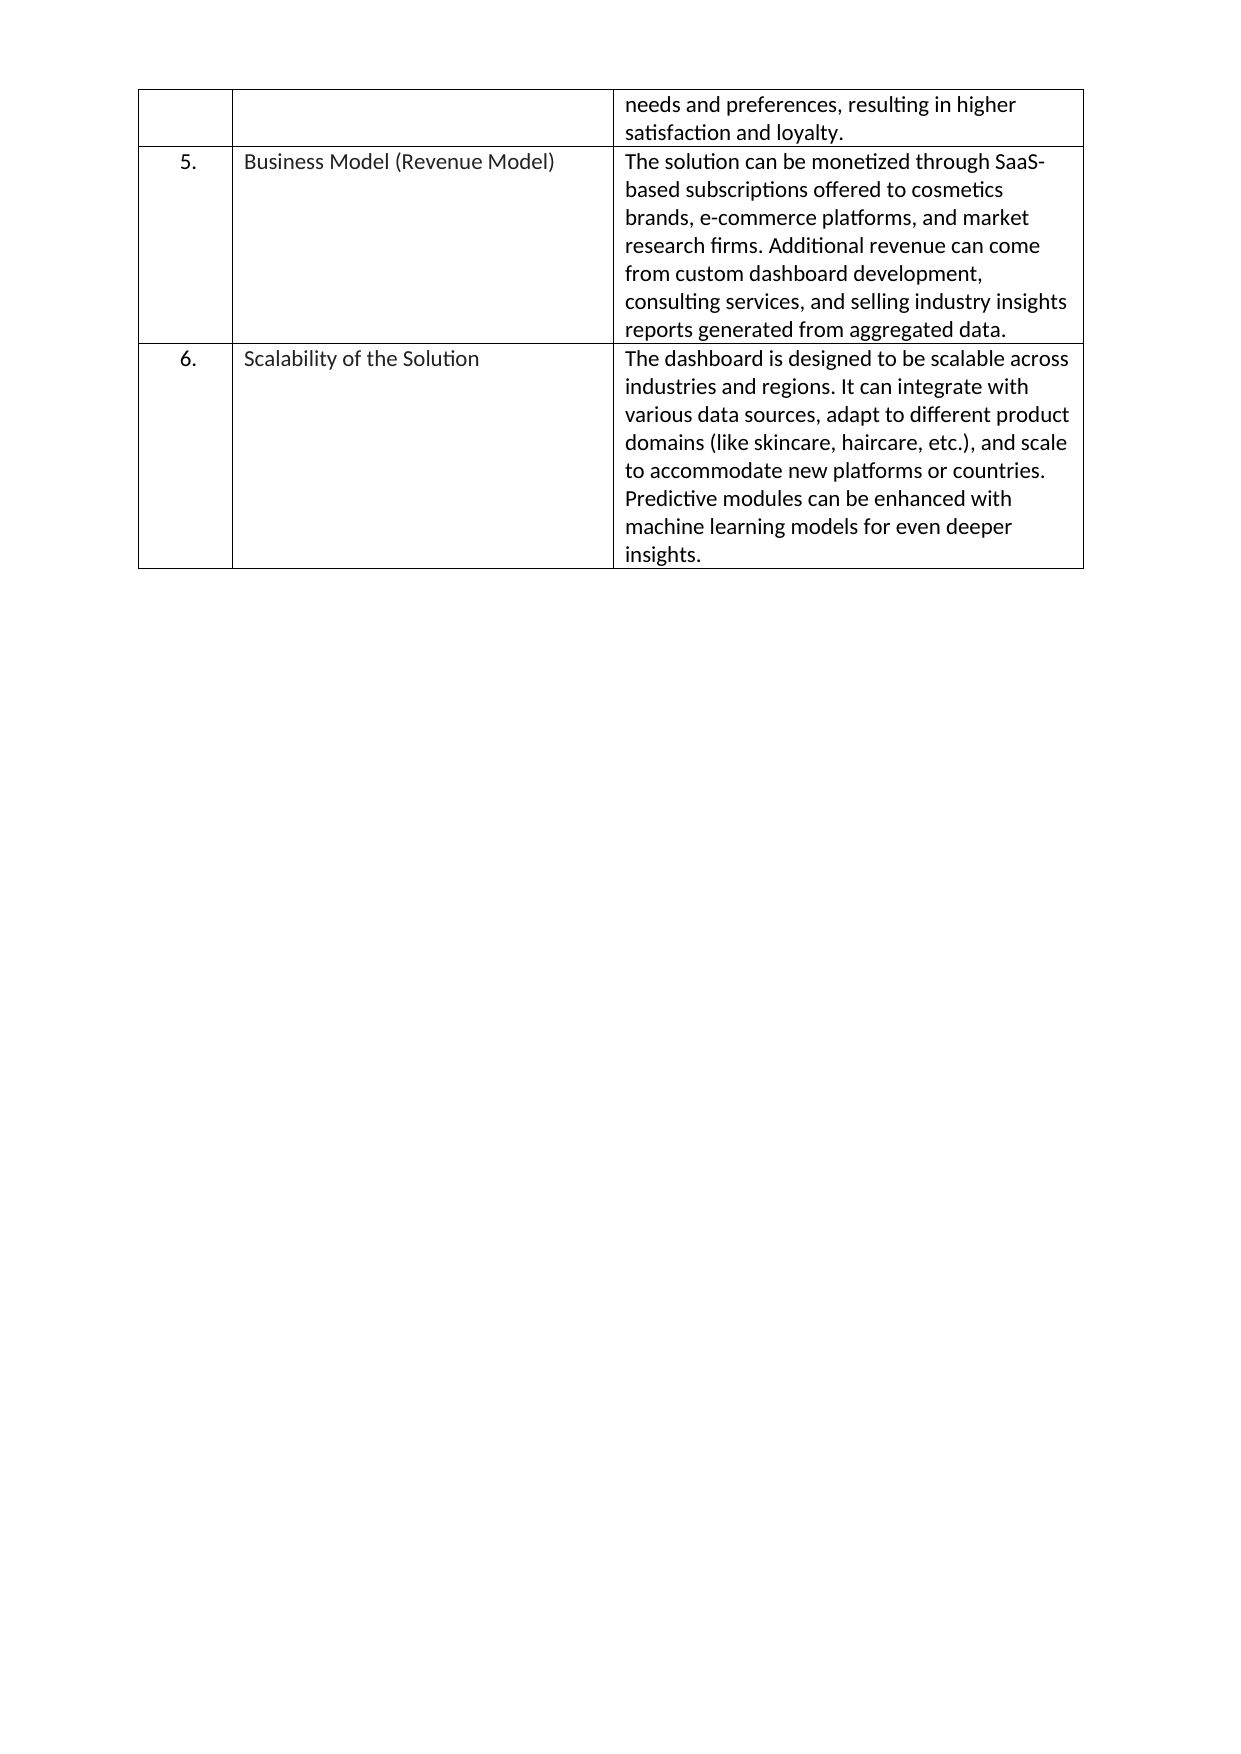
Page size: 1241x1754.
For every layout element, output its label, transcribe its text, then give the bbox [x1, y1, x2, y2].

table_cell The dashboard is designed to be scalable across industries and regions. It can integrate with various data sources, adapt to different product domains (like skincare, haircare, etc.), and scale to accommodate new platforms or countries. Predictive modules can be enhanced with machine learning models for even deeper insights. [614, 344, 1083, 568]
table_cell The solution can be monetized through SaaS-based subscriptions offered to cosmetics brands, e-commerce platforms, and market research firms. Additional revenue can come from custom dashboard development, consulting services, and selling industry insights reports generated from aggregated data. [614, 147, 1083, 343]
table_cell [139, 344, 232, 568]
table_cell [139, 90, 232, 146]
table_cell [139, 147, 232, 343]
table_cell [614, 90, 1083, 146]
table_cell Scalability of the Solution [233, 344, 613, 568]
table_cell Business Model (Revenue Model) [233, 147, 613, 343]
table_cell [233, 90, 613, 146]
